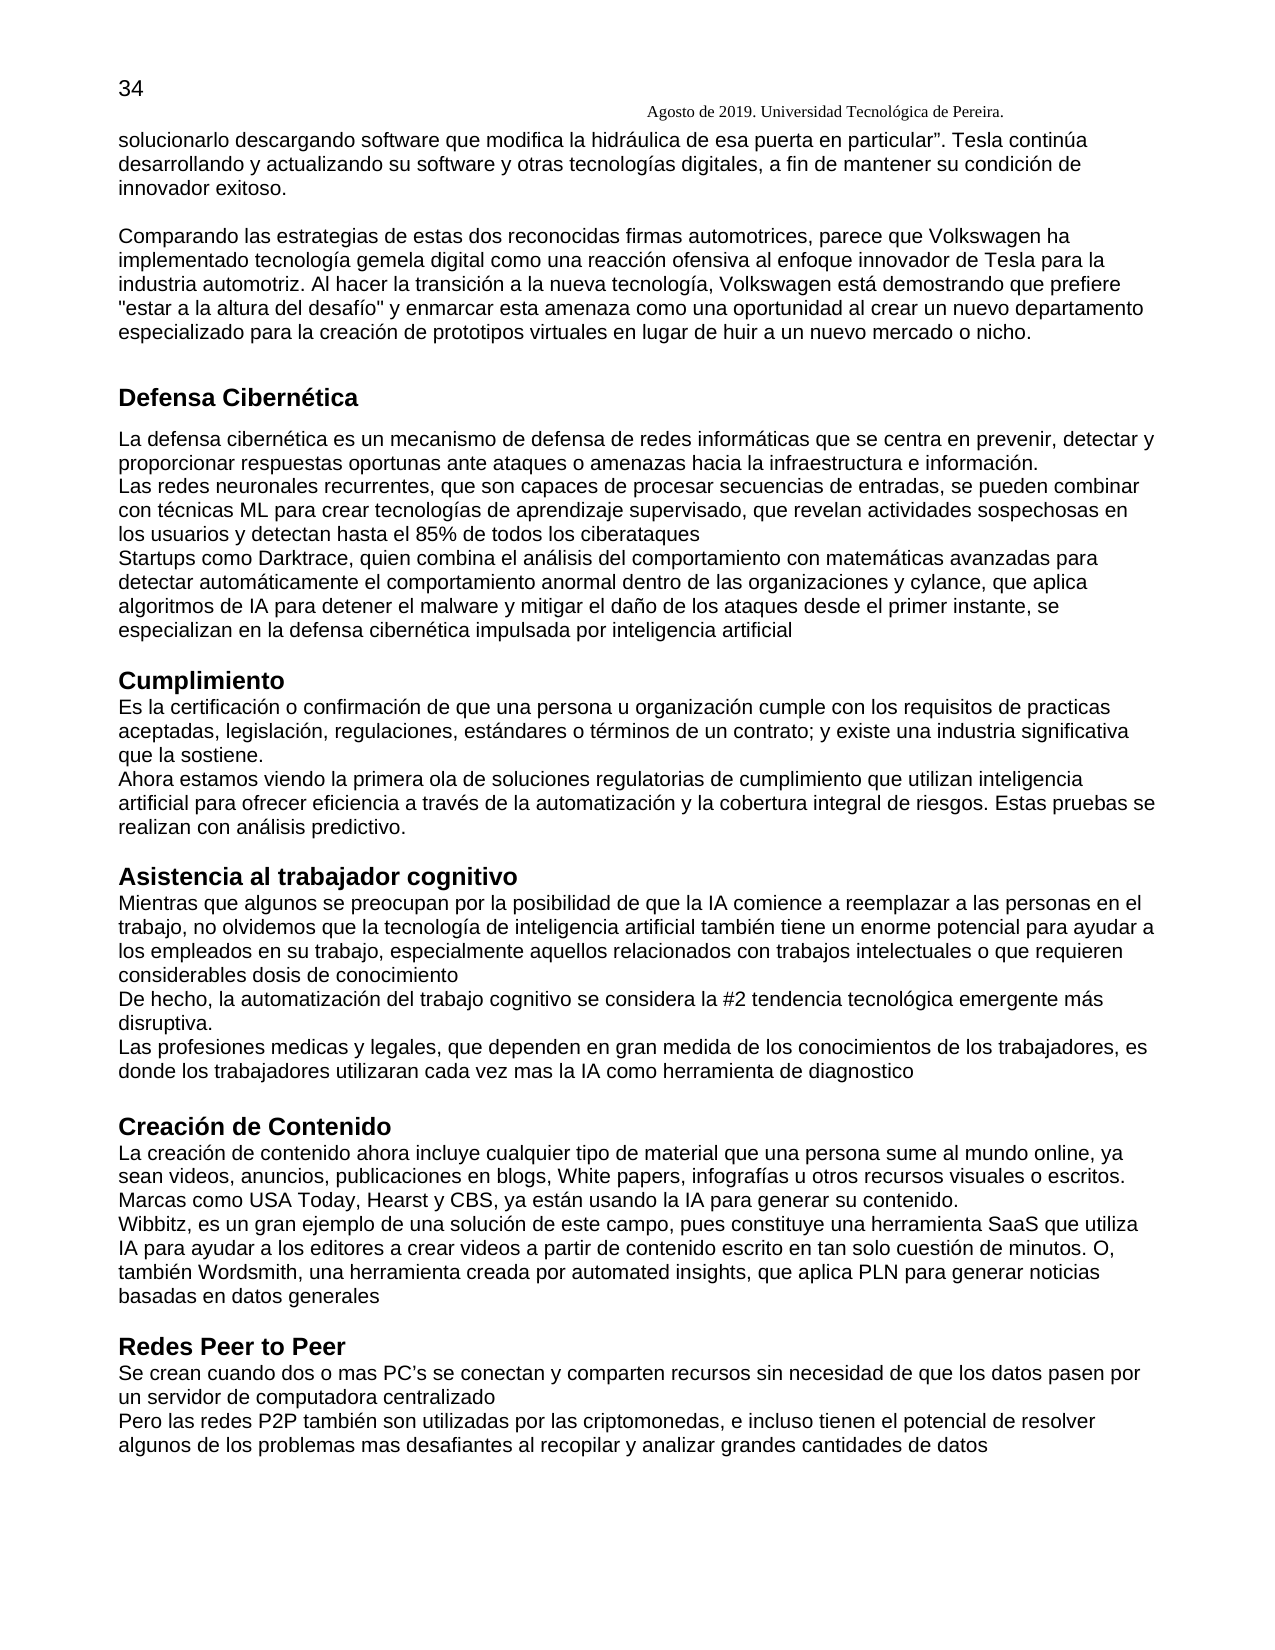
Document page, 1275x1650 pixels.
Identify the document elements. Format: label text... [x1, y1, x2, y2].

text Las redes neuronales recurrentes, que son capaces de procesar secuencias de entradas, se pueden combinar con técnicas ML para crear tecnologías de aprendizaje supervisado, que revelan actividades sospechosas en los usuarios y detectan hasta el 85% de todos los ciberataques [118, 474, 1157, 546]
text Marcas como USA Today, Hearst y CBS, ya están usando la IA para generar su contenido. [118, 1188, 1157, 1212]
text De hecho, la automatización del trabajo cognitivo se considera la #2 tendencia tecnológica emergente más disruptiva. [118, 987, 1157, 1035]
text Cumplimiento [118, 666, 1157, 695]
text Se crean cuando dos o mas PC’s se conectan y comparten recursos sin necesidad de que los datos pasen por un servidor de computadora centralizado [118, 1361, 1157, 1409]
text Defensa Cibernética [118, 383, 1157, 412]
text Creación de Contenido [118, 1112, 1157, 1140]
text Wibbitz, es un gran ejemplo de una solución de este campo, pues constituye una herramienta SaaS que utiliza IA para ayudar a los editores a crear videos a partir de contenido escrito en tan solo cuestión de minutos. O, también Wordsmith, una herramienta creada por automated insights, que aplica PLN para generar noticias basadas en datos generales [118, 1212, 1157, 1308]
text Ahora estamos viendo la primera ola de soluciones regulatorias de cumplimiento que utilizan inteligencia artificial para ofrecer eficiencia a través de la automatización y la cobertura integral de riesgos. Estas pruebas se realizan con análisis predictivo. [118, 767, 1157, 838]
text Mientras que algunos se preocupan por la posibilidad de que la IA comience a reemplazar a las personas en el trabajo, no olvidemos que la tecnología de inteligencia artificial también tiene un enorme potencial para ayudar a los empleados en su trabajo, especialmente aquellos relacionados con trabajos intelectuales o que requieren considerables dosis de conocimiento [118, 891, 1157, 987]
text Pero las redes P2P también son utilizadas por las criptomonedas, e incluso tienen el potencial de resolver algunos de los problemas mas desafiantes al recopilar y analizar grandes cantidades de datos [118, 1409, 1157, 1457]
text La defensa cibernética es un mecanismo de defensa de redes informáticas que se centra en prevenir, detectar y proporcionar respuestas oportunas ante ataques o amenazas hacia la infraestructura e información. [118, 426, 1157, 474]
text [118, 128, 1157, 200]
text La creación de contenido ahora incluye cualquier tipo de material que una persona sume al mundo online, ya sean videos, anuncios, publicaciones en blogs, White papers, infografías u otros recursos visuales o escritos. [118, 1140, 1157, 1188]
text Startups como Darktrace, quien combina el análisis del comportamiento con matemáticas avanzadas para detectar automáticamente el comportamiento anormal dentro de las organizaciones y cylance, que aplica algoritmos de IA para detener el malware y mitigar el daño de los ataques desde el primer instante, se especializan en la defensa cibernética impulsada por inteligencia artificial [118, 546, 1157, 642]
text Asistencia al trabajador cognitivo [118, 862, 1157, 891]
text Es la certificación o confirmación de que una persona u organización cumple con los requisitos de practicas aceptadas, legislación, regulaciones, estándares o términos de un contrato; y existe una industria significativa que la sostiene. [118, 695, 1157, 767]
text Las profesiones medicas y legales, que dependen en gran medida de los conocimientos de los trabajadores, es donde los trabajadores utilizaran cada vez mas la IA como herramienta de diagnostico [118, 1035, 1157, 1083]
text Comparando las estrategias de estas dos reconocidas firmas automotrices, parece que Volkswagen ha implementado tecnología gemela digital como una reacción ofensiva al enfoque innovador de Tesla para la industria automotriz. Al hacer la transición a la nueva tecnología, Volkswagen está demostrando que prefiere "estar a la altura del desafío" y enmarcar esta amenaza como una oportunidad al crear un nuevo departamento especializado para la creación de prototipos virtuales en lugar de huir a un nuevo mercado o nicho. [118, 224, 1157, 344]
text Redes Peer to Peer [118, 1332, 1157, 1361]
